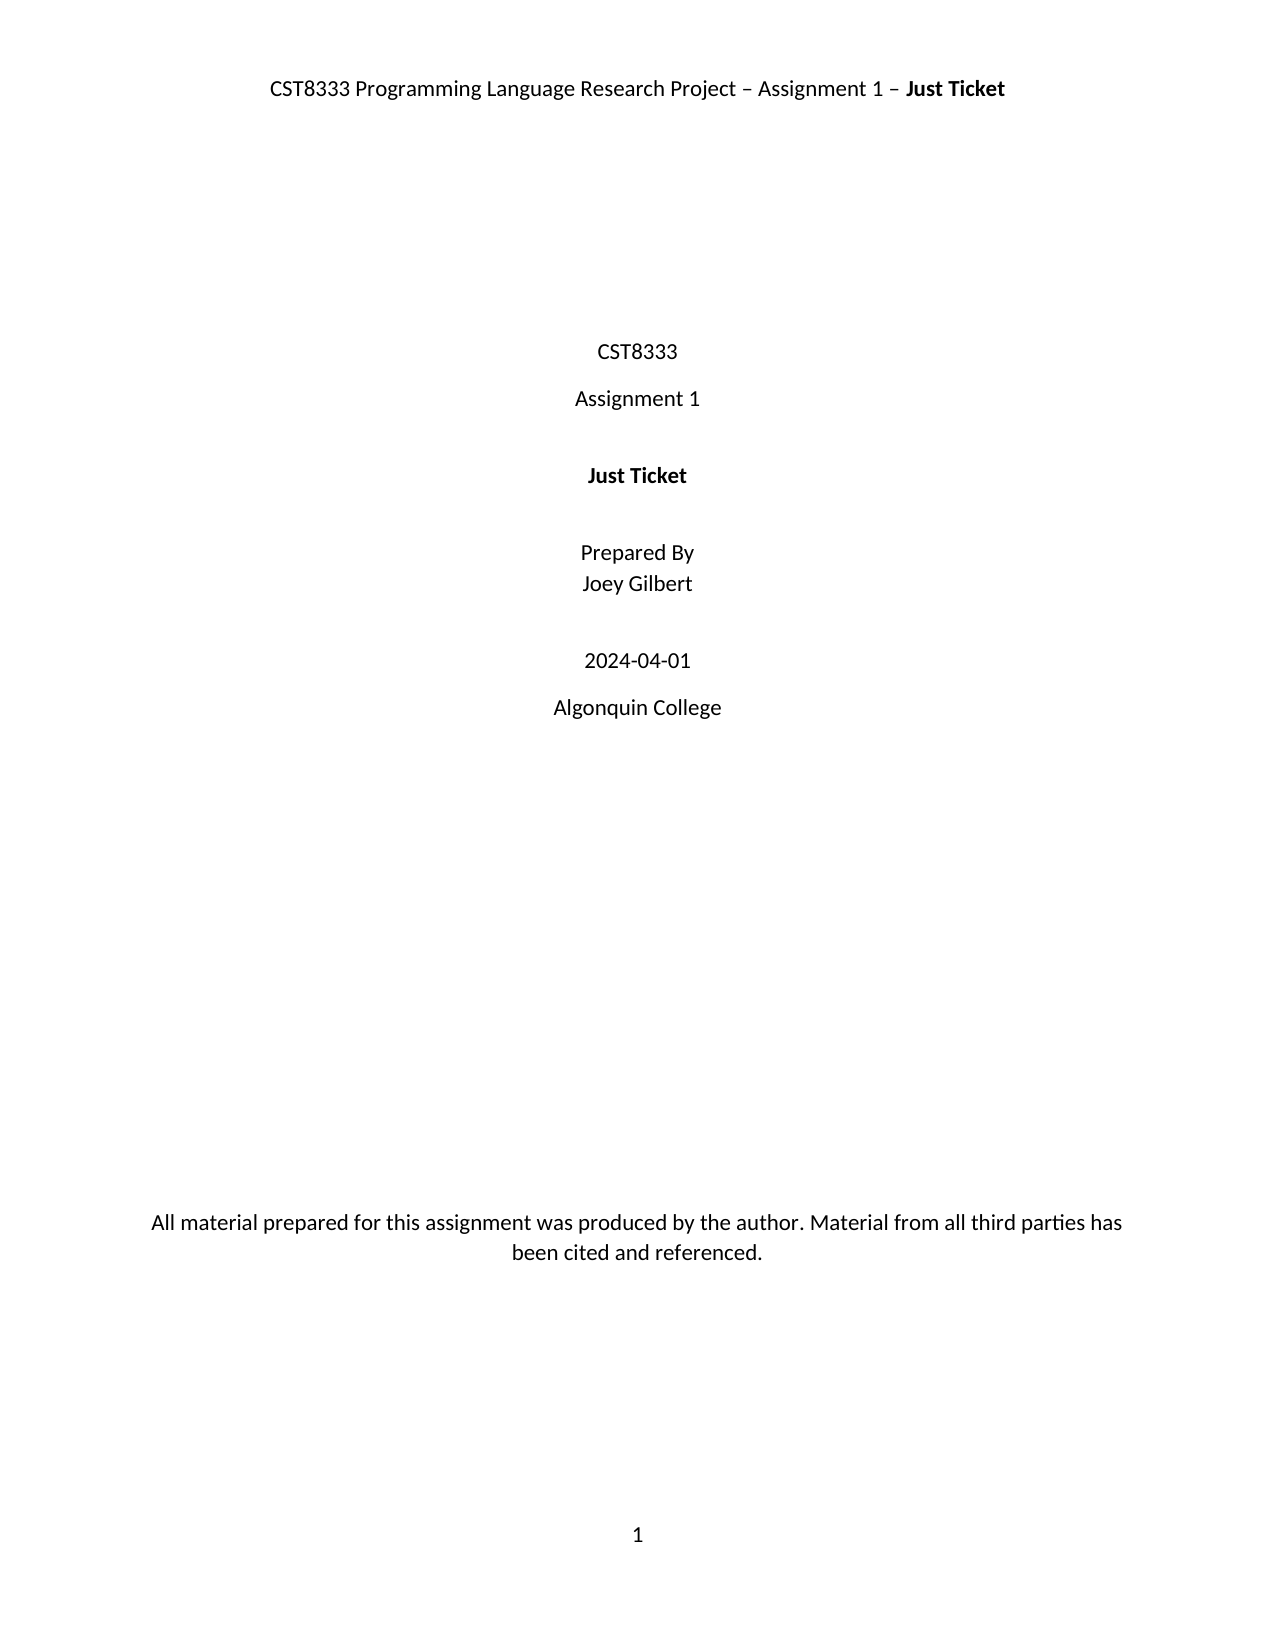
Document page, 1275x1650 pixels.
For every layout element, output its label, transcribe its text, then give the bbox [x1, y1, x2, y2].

text CST8333 [150, 337, 1125, 366]
text All material prepared for this assignment was produced by the author. Material from all third parties has been cited and referenced. [150, 1208, 1125, 1267]
text Just Ticket [150, 461, 1125, 520]
text Algonquin College [150, 693, 1125, 721]
text Prepared By Joey Gilbert [150, 538, 1125, 627]
text 2024-04-01 [150, 646, 1125, 674]
text Assignment 1 [150, 384, 1125, 443]
